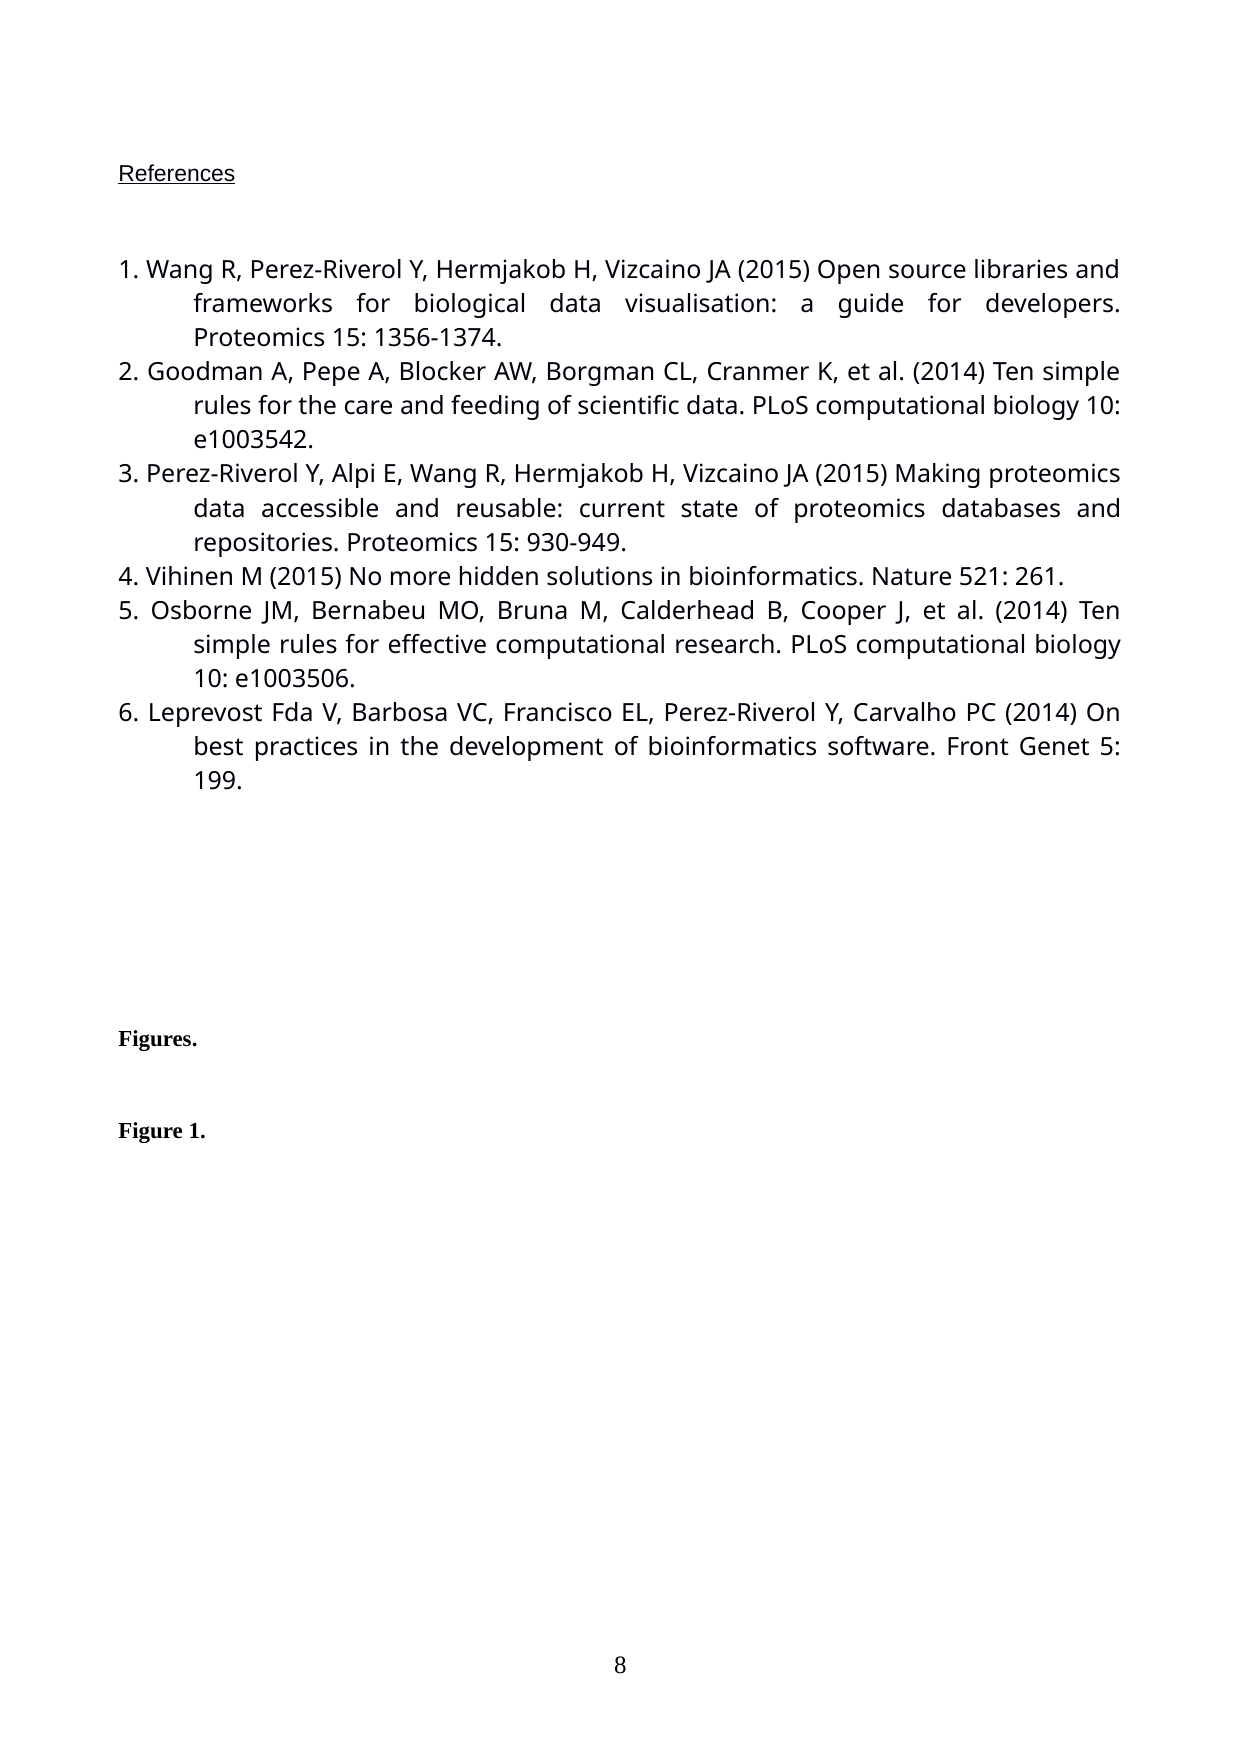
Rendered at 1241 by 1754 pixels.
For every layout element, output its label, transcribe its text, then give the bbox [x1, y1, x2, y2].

text 2. Goodman A, Pepe A, Blocker AW, Borgman CL, Cranmer K, et al. (2014) Ten simple rules for the care and feeding of scientific data. PLoS computational biology 10: e1003542. [118, 354, 1122, 456]
text 6. Leprevost Fda V, Barbosa VC, Francisco EL, Perez-Riverol Y, Carvalho PC (2014) On best practices in the development of bioinformatics software. Front Genet 5: 199. [118, 694, 1122, 797]
text 1. Wang R, Perez-Riverol Y, Hermjakob H, Vizcaino JA (2015) Open source libraries and frameworks for biological data visualisation: a guide for developers. Proteomics 15: 1356-1374. [118, 252, 1122, 354]
text 4. Vihinen M (2015) No more hidden solutions in bioinformatics. Nature 521: 261. [118, 558, 1122, 592]
text 5. Osborne JM, Bernabeu MO, Bruna M, Calderhead B, Cooper J, et al. (2014) Ten simple rules for effective computational research. PLoS computational biology 10: e1003506. [118, 592, 1122, 694]
text 3. Perez-Riverol Y, Alpi E, Wang R, Hermjakob H, Vizcaino JA (2015) Making proteomics data accessible and reusable: current state of proteomics databases and repositories. Proteomics 15: 930-949. [118, 456, 1122, 558]
